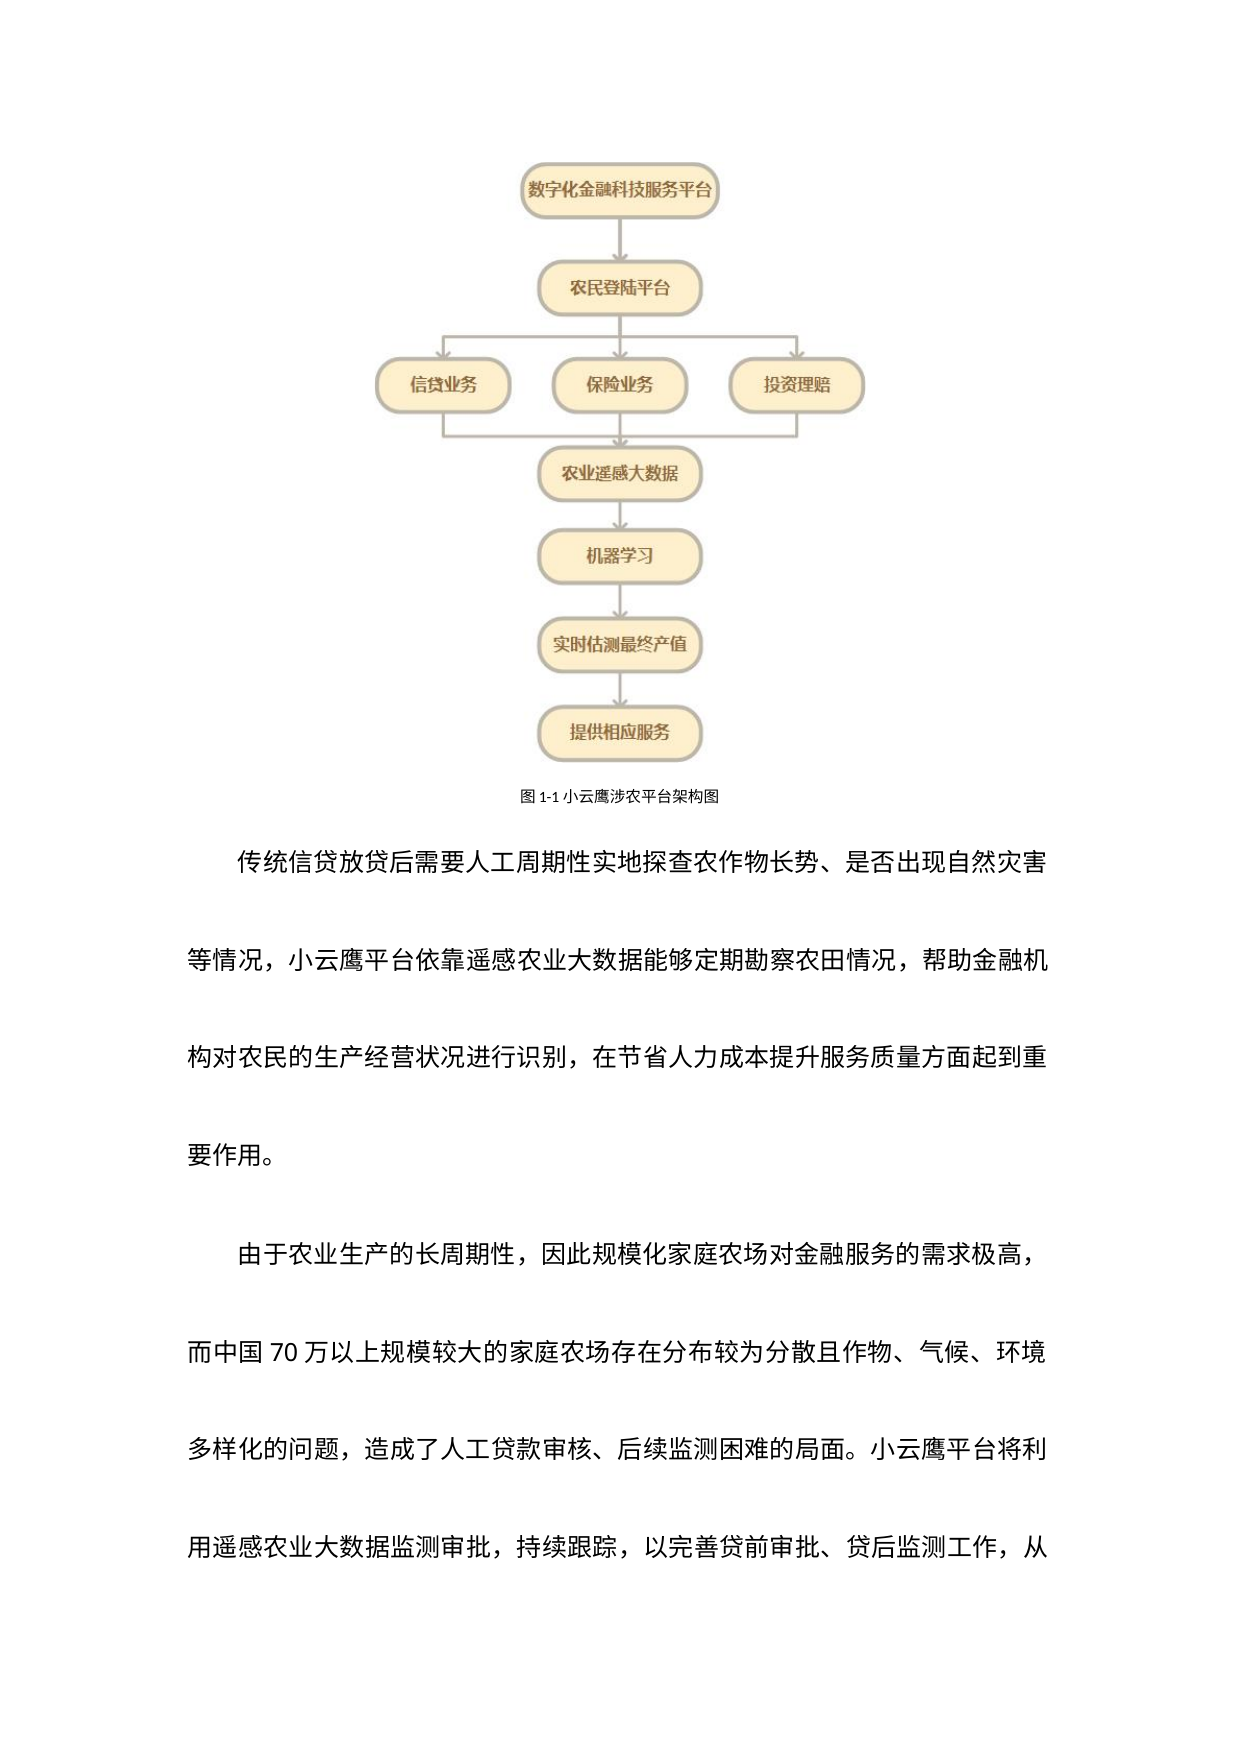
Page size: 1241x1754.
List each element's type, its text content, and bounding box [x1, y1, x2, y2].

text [187, 1220, 1048, 1578]
text 传统信贷放贷后需要人工周期性实地探查农作物长势、是否出现自然灾害等情况，小云鹰平台依靠遥感农业大数据能够定期勘察农田情况，帮助金融机构对农民的生产经营状况进行识别，在节省人力成本提升服务质量方面起到重要作用。 [187, 828, 1048, 1186]
picture [374, 162, 866, 763]
text 图1-1 小云鹰涉农平台架构图 [187, 779, 1051, 812]
